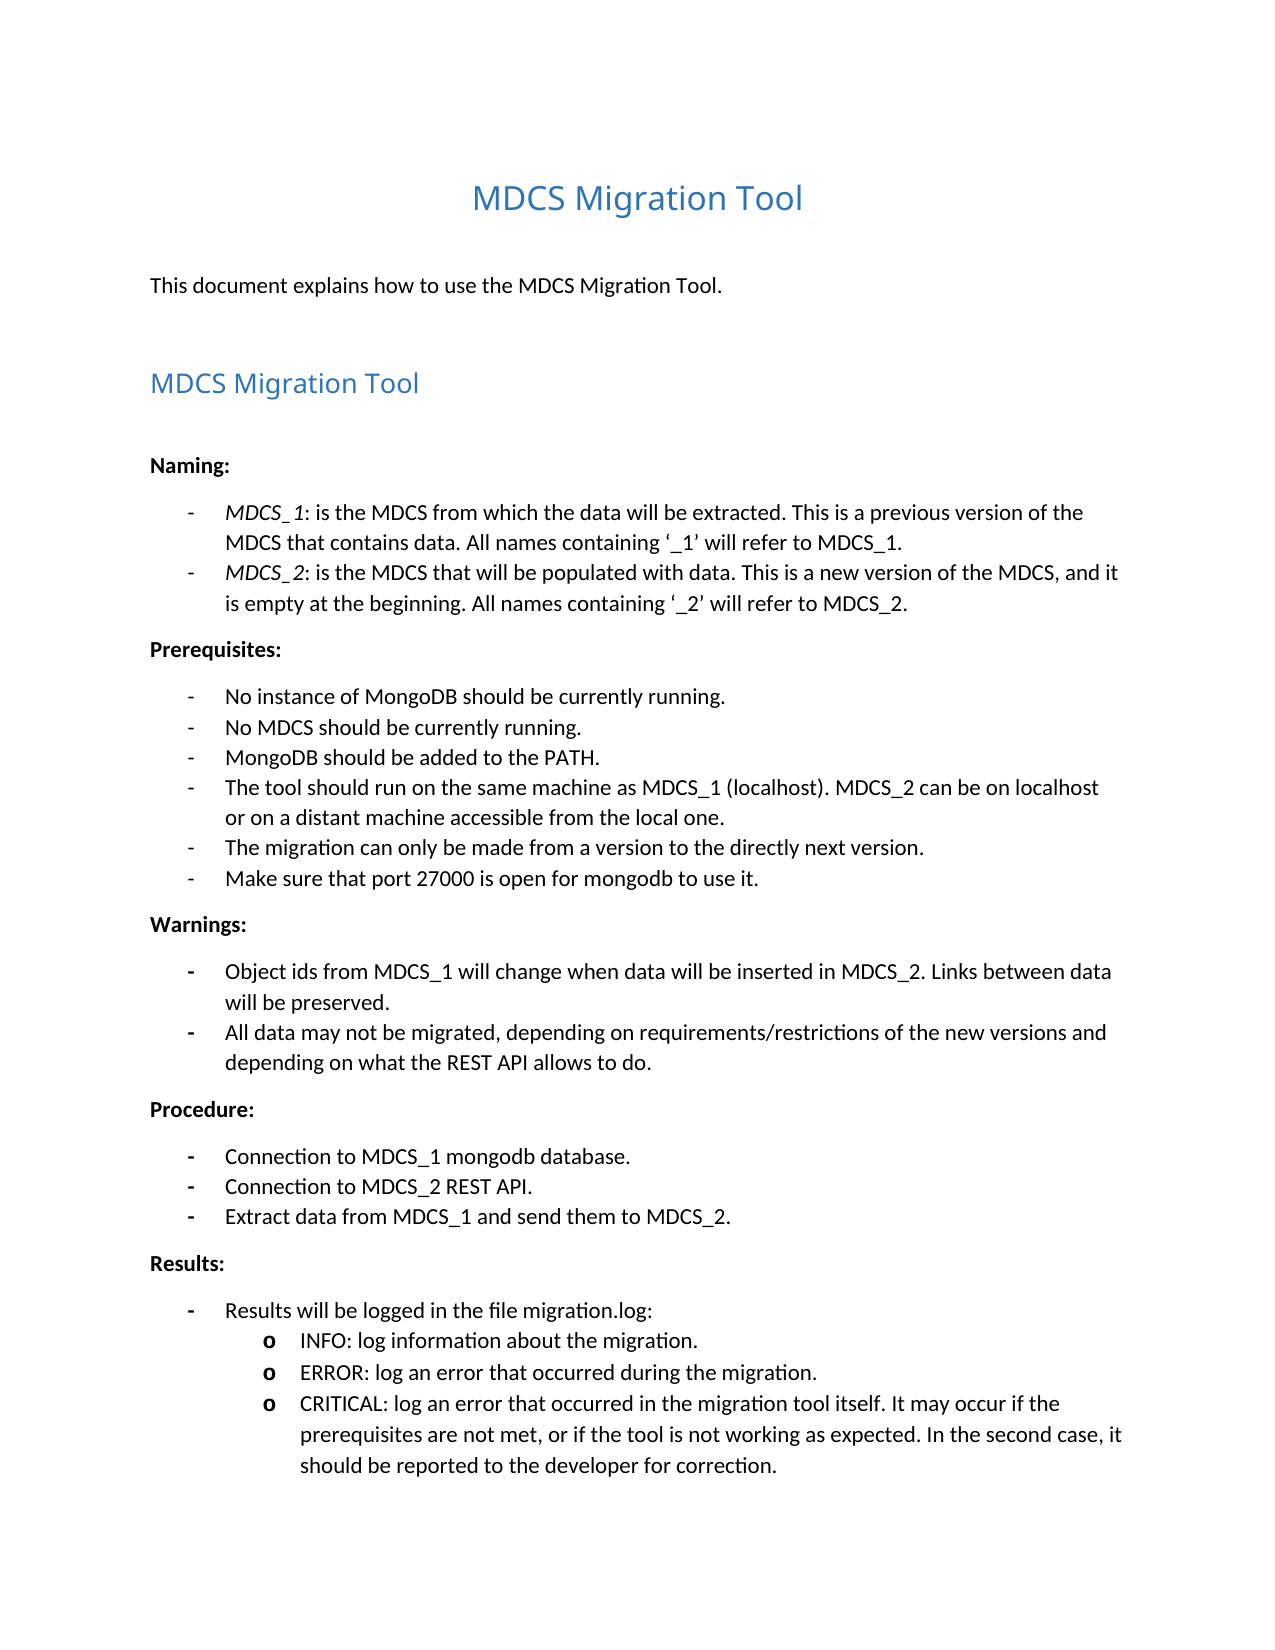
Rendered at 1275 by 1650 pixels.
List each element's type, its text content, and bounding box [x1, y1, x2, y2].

list Extract data from MDCS_1 and send them to MDCS_2. [187, 1202, 1125, 1230]
list Results will be logged in the file migration.log: [187, 1296, 1125, 1324]
list All data may not be migrated, depending on requirements/restrictions of the new versions and depending on what the REST API allows to do. [187, 1018, 1125, 1076]
list The tool should run on the same machine as MDCS_1 (localhost). MDCS_2 can be on localhost or on a distant machine accessible from the local one. [187, 773, 1125, 831]
list ERROR: log an error that occurred during the migration. [262, 1358, 1125, 1387]
text Results: [150, 1249, 1125, 1277]
list INFO: log information about the migration. [262, 1326, 1125, 1355]
list Connection to MDCS_1 mongodb database. [187, 1142, 1125, 1170]
text Naming: [150, 451, 1125, 479]
list Connection to MDCS_2 REST API. [187, 1172, 1125, 1200]
list MDCS_2: is the MDCS that will be populated with data. This is a new version of the MDCS, and it is empty at the beginning. All names containing ‘_2’ will refer to MDCS_2. [187, 558, 1125, 617]
list MDCS_1: is the MDCS from which the data will be extracted. This is a previous version of the MDCS that contains data. All names containing ‘_1’ will refer to MDCS_1. [187, 498, 1125, 556]
list CRITICAL: log an error that occurred in the migration tool itself. It may occur if the prerequisites are not met, or if the tool is not working as expected. In the second case, it should be reported to the developer for correction. [262, 1389, 1125, 1479]
subtitle MDCS Migration Tool [150, 175, 1125, 220]
list No MDCS should be currently running. [187, 713, 1125, 741]
subtitle MDCS Migration Tool [150, 364, 1125, 401]
list Object ids from MDCS_1 will change when data will be inserted in MDCS_2. Links between data will be preserved. [187, 957, 1125, 1016]
text Procedure: [150, 1095, 1125, 1123]
text Warnings: [150, 911, 1125, 939]
text This document explains how to use the MDCS Migration Tool. [150, 271, 1125, 299]
list The migration can only be made from a version to the directly next version. [187, 833, 1125, 862]
list Make sure that port 27000 is open for mongodb to use it. [187, 864, 1125, 892]
list MongoDB should be added to the PATH. [187, 743, 1125, 771]
text Prerequisites: [150, 636, 1125, 664]
list No instance of MongoDB should be currently running. [187, 682, 1125, 711]
